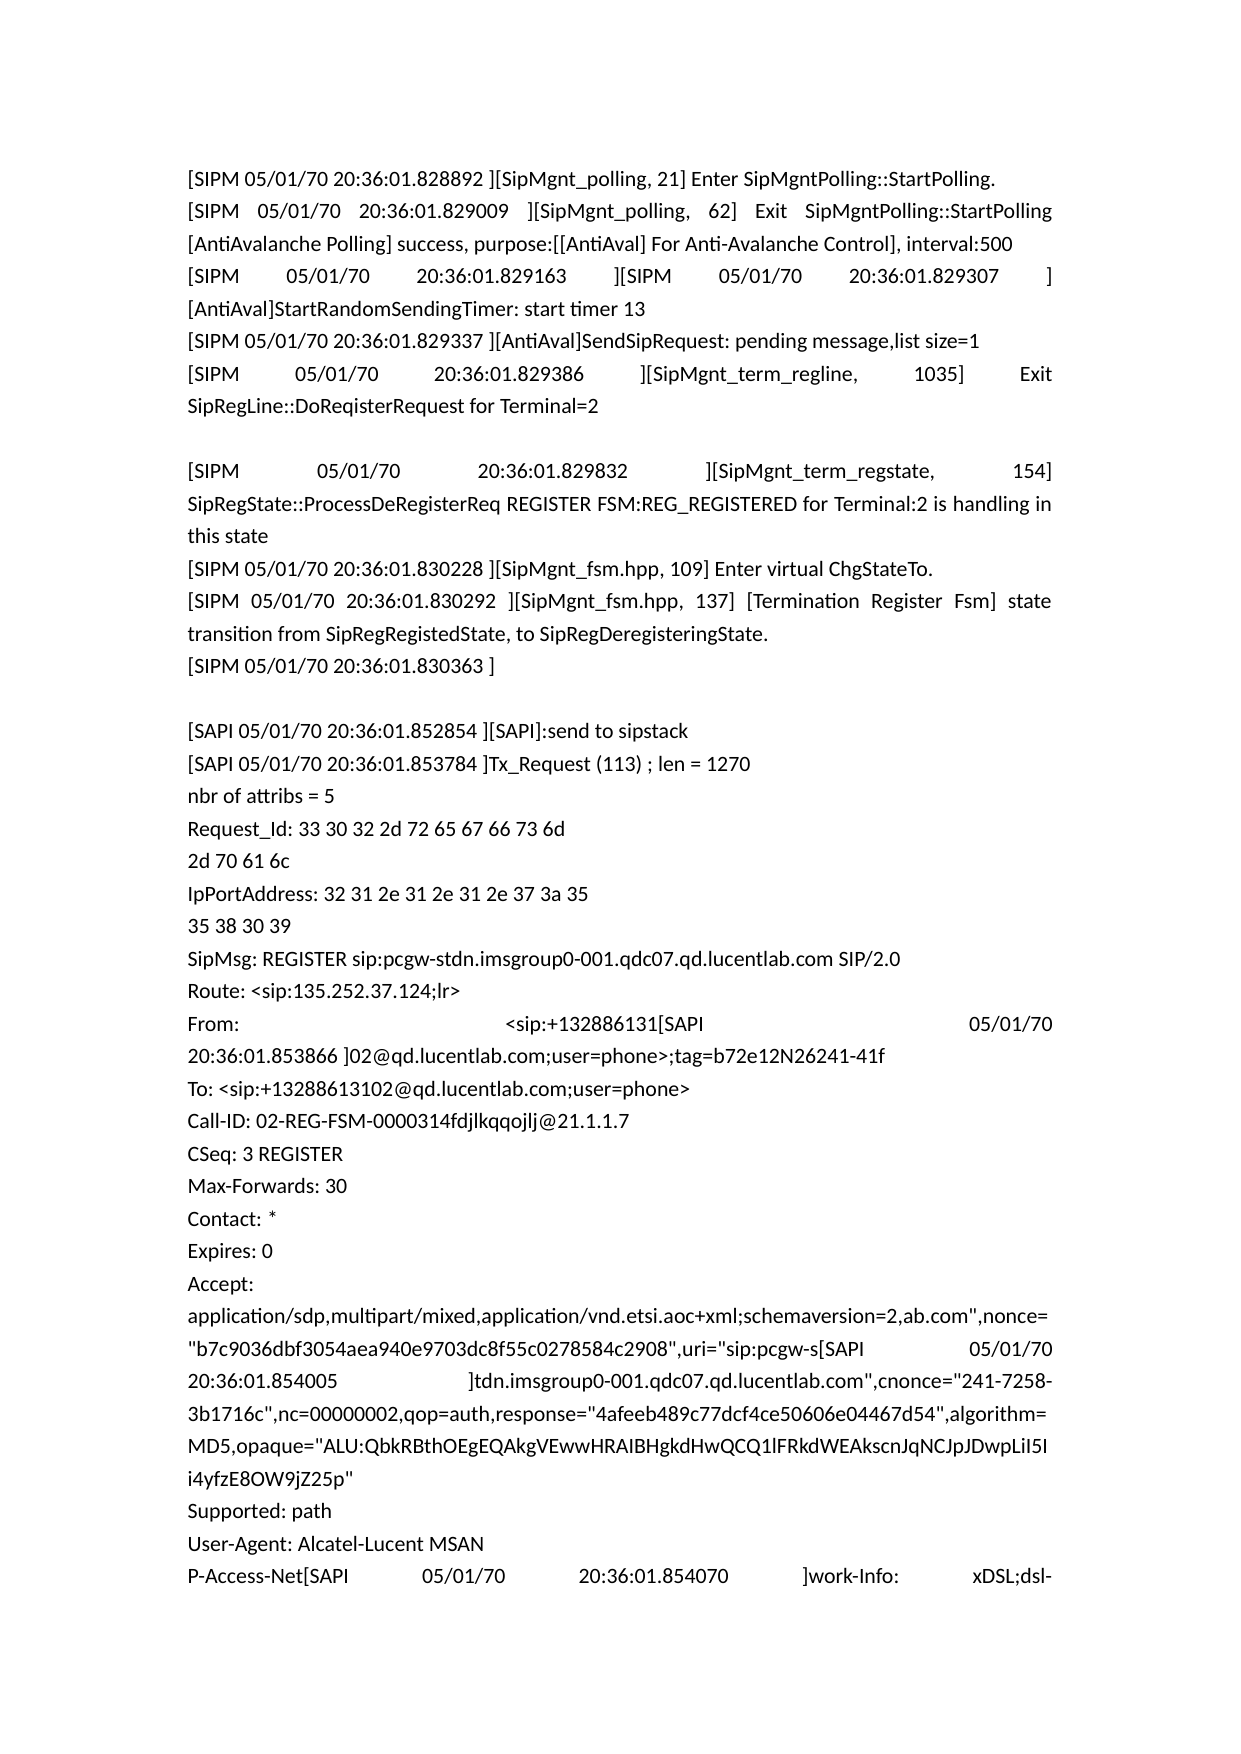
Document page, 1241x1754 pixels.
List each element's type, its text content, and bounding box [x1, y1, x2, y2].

text nbr of attribs = 5 [187, 779, 1053, 812]
text 35 38 30 39 [187, 909, 1053, 942]
text [SIPM 05/01/70 20:36:01.828892 ][SipMgnt_polling, 21] Enter SipMgntPolling::StartPolling. [187, 162, 1053, 194]
text Supported: path [187, 1494, 1053, 1527]
text SipMsg: REGISTER sip:pcgw-stdn.imsgroup0-001.qdc07.qd.lucentlab.com SIP/2.0 [187, 942, 1053, 974]
text Max-Forwards: 30 [187, 1169, 1053, 1202]
text IpPortAddress: 32 31 2e 31 2e 31 2e 37 3a 35 [187, 877, 1053, 909]
text [SIPM 05/01/70 20:36:01.829163 ][SIPM 05/01/70 20:36:01.829307 ][AntiAval]StartRandomSendingTimer: start timer 13 [187, 259, 1053, 324]
text To: <sip:+13288613102@qd.lucentlab.com;user=phone> [187, 1072, 1053, 1104]
text [SIPM 05/01/70 20:36:01.829009 ][SipMgnt_polling, 62] Exit SipMgntPolling::StartPolling [AntiAvalanche Polling] success, purpose:[[AntiAval] For Anti-Avalanche Control], interval:500 [187, 194, 1053, 259]
text Route: <sip:135.252.37.124;lr> [187, 974, 1053, 1007]
text [SIPM 05/01/70 20:36:01.830363 ] [187, 649, 1053, 682]
text [SAPI 05/01/70 20:36:01.852854 ][SAPI]:send to sipstack [187, 714, 1053, 747]
text CSeq: 3 REGISTER [187, 1137, 1053, 1169]
text Contact: * [187, 1202, 1053, 1234]
text Request_Id: 33 30 32 2d 72 65 67 66 73 6d [187, 812, 1053, 844]
text Call-ID: 02-REG-FSM-0000314fdjlkqqojlj@21.1.1.7 [187, 1104, 1053, 1137]
text 2d 70 61 6c [187, 844, 1053, 877]
text [SAPI 05/01/70 20:36:01.853784 ]Tx_Request (113) ; len = 1270 [187, 747, 1053, 779]
text Expires: 0 [187, 1234, 1053, 1267]
text [SIPM 05/01/70 20:36:01.829337 ][AntiAval]SendSipRequest: pending message,list size=1 [187, 324, 1053, 357]
text User-Agent: Alcatel-Lucent MSAN [187, 1527, 1053, 1559]
text From: <sip:+132886131[SAPI 05/01/70 20:36:01.853866 ]02@qd.lucentlab.com;user=phone>;tag=b72e12N26241-41f [187, 1007, 1053, 1072]
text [187, 1559, 1053, 1592]
text [SIPM 05/01/70 20:36:01.829832 ][SipMgnt_term_regstate, 154] SipRegState::ProcessDeRegisterReq REGISTER FSM:REG_REGISTERED for Terminal:2 is handling in this state [187, 454, 1053, 552]
text [SIPM 05/01/70 20:36:01.830228 ][SipMgnt_fsm.hpp, 109] Enter virtual ChgStateTo. [187, 552, 1053, 584]
text Accept: application/sdp,multipart/mixed,application/vnd.etsi.aoc+xml;schemaversion=2,ab.com",nonce="b7c9036dbf3054aea940e9703dc8f55c0278584c2908",uri="sip:pcgw-s[SAPI 05/01/70 20:36:01.854005 ]tdn.imsgroup0-001.qdc07.qd.lucentlab.com",cnonce="241-7258-3b1716c",nc=00000002,qop=auth,response="4afeeb489c77dcf4ce50606e04467d54",algorithm=MD5,opaque="ALU:QbkRBthOEgEQAkgVEwwHRAIBHgkdHwQCQ1lFRkdWEAkscnJqNCJpJDwpLiI5Ii4yfzE8OW9jZ25p" [187, 1267, 1053, 1494]
text [SIPM 05/01/70 20:36:01.829386 ][SipMgnt_term_regline, 1035] Exit SipRegLine::DoReqisterRequest for Terminal=2 [187, 357, 1053, 422]
text [SIPM 05/01/70 20:36:01.830292 ][SipMgnt_fsm.hpp, 137] [Termination Register Fsm] state transition from SipRegRegistedState, to SipRegDeregisteringState. [187, 584, 1053, 649]
